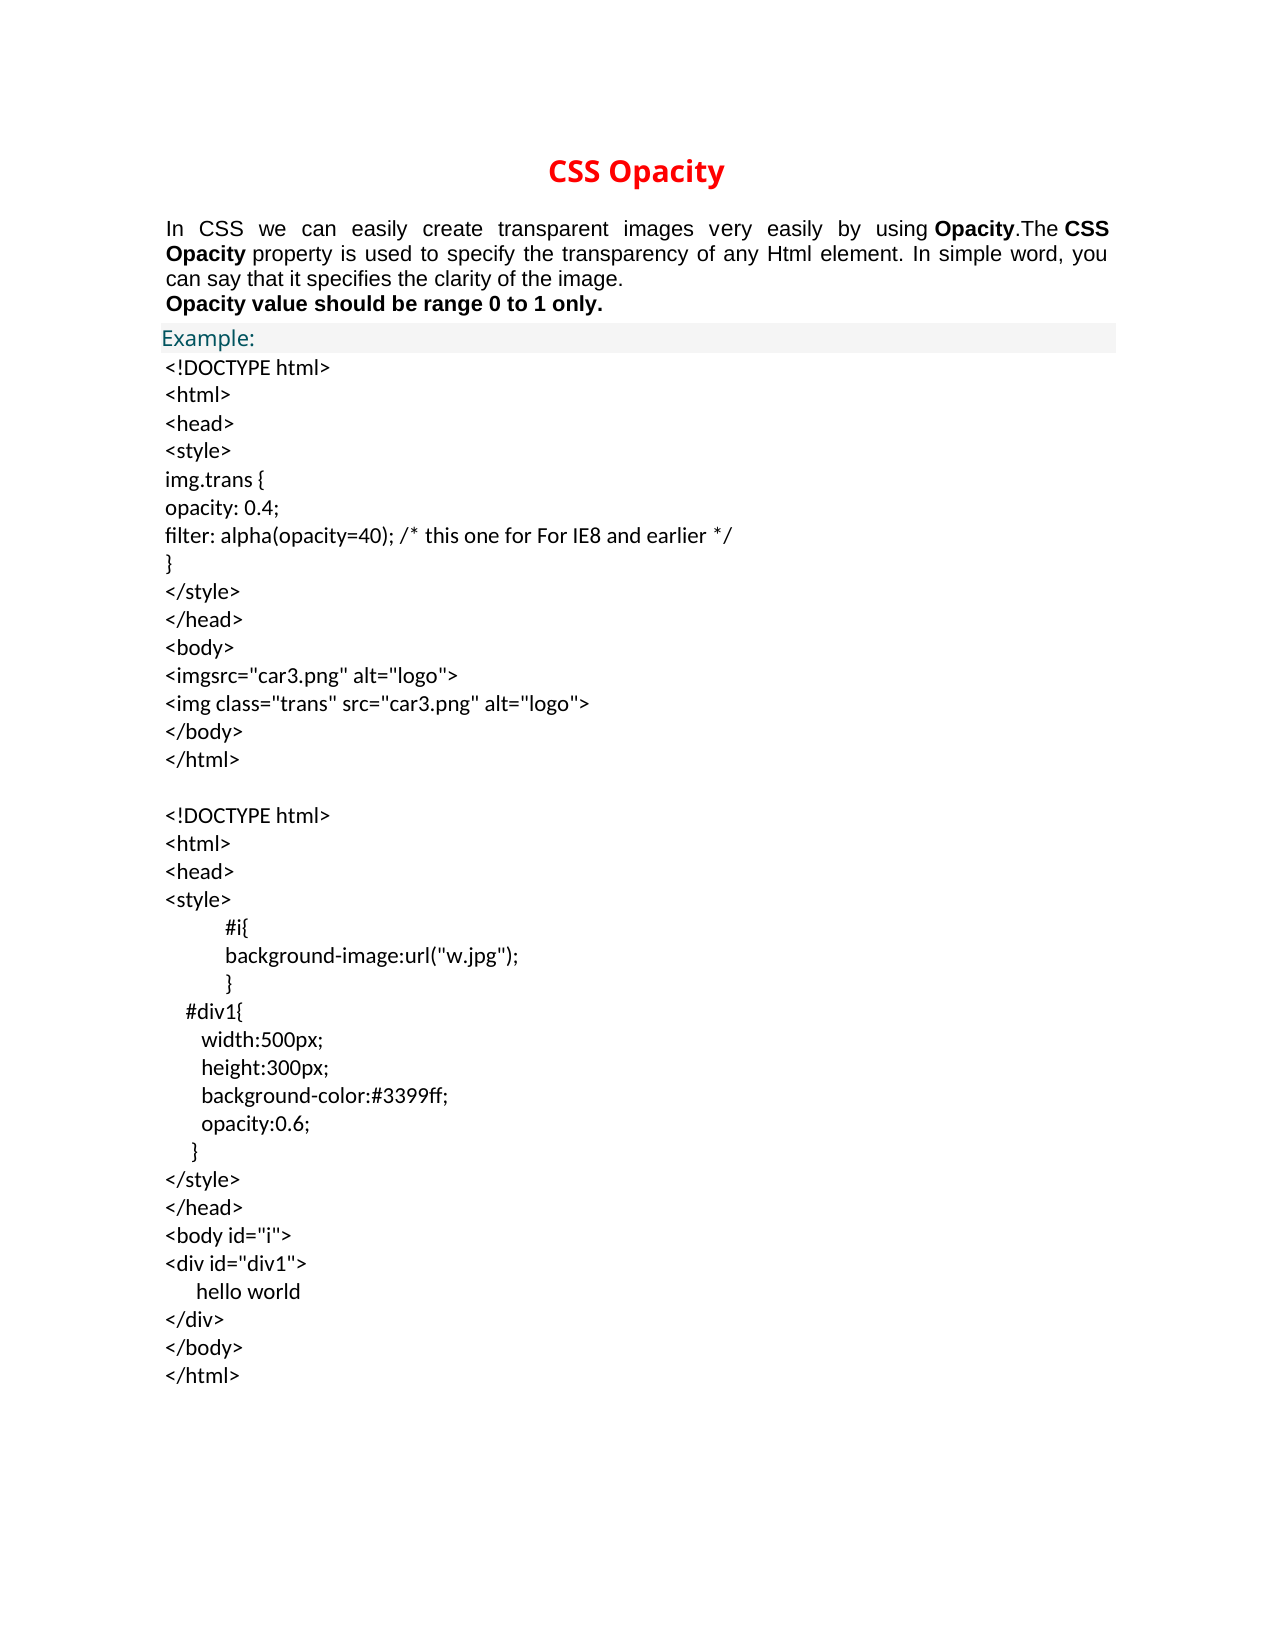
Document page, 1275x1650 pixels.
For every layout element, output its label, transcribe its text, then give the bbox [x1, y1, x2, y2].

text opacity:0.6; [165, 1109, 1110, 1137]
text </style> [165, 1165, 1110, 1193]
text <body id="i"> [165, 1221, 1110, 1249]
text </html> [165, 1361, 1110, 1389]
text </body> [165, 1333, 1110, 1361]
text background-image:url("w.jpg"); [165, 941, 1110, 969]
text <!DOCTYPE html> [165, 801, 1110, 829]
text In CSS we can easily create transparent images very easily by using Opacity.The CSS Opacity property is used to specify the transparency of any Html element. In simple word, you can say that it specifies the clarity of the image. [166, 214, 1109, 291]
text <img class="trans" src="car3.png" alt="logo"> [165, 689, 1110, 717]
text width:500px; [165, 1025, 1110, 1053]
text </head> [165, 605, 1110, 633]
text <imgsrc="car3.png" alt="logo"> [165, 661, 1110, 689]
text </body> [165, 717, 1110, 745]
text hello world [165, 1277, 1110, 1305]
text <html> [165, 381, 1110, 409]
text <style> [165, 885, 1110, 913]
text background-color:#3399ff; [165, 1081, 1110, 1109]
text } [165, 969, 1110, 997]
text Opacity value should be range 0 to 1 only. [166, 291, 1109, 317]
text </html> [165, 745, 1110, 773]
text img.trans { [165, 465, 1110, 493]
text <body> [165, 633, 1110, 661]
text height:300px; [165, 1053, 1110, 1081]
text <html> [165, 829, 1110, 857]
text <div id="div1"> [165, 1249, 1110, 1277]
text #i{ [165, 913, 1110, 941]
subtitle CSS Opacity [162, 150, 1110, 191]
text </div> [165, 1305, 1110, 1333]
text } [165, 1137, 1110, 1165]
text </head> [165, 1193, 1110, 1221]
text <head> [165, 409, 1110, 437]
text </style> [165, 577, 1110, 605]
text <head> [165, 857, 1110, 885]
subtitle Example: [161, 323, 1116, 353]
text #div1{ [165, 997, 1110, 1025]
text <style> [165, 437, 1110, 465]
text } [165, 549, 1110, 577]
text <!DOCTYPE html> [165, 353, 1110, 381]
text opacity: 0.4; [165, 493, 1110, 521]
text filter: alpha(opacity=40); /* this one for For IE8 and earlier */ [165, 521, 1110, 549]
